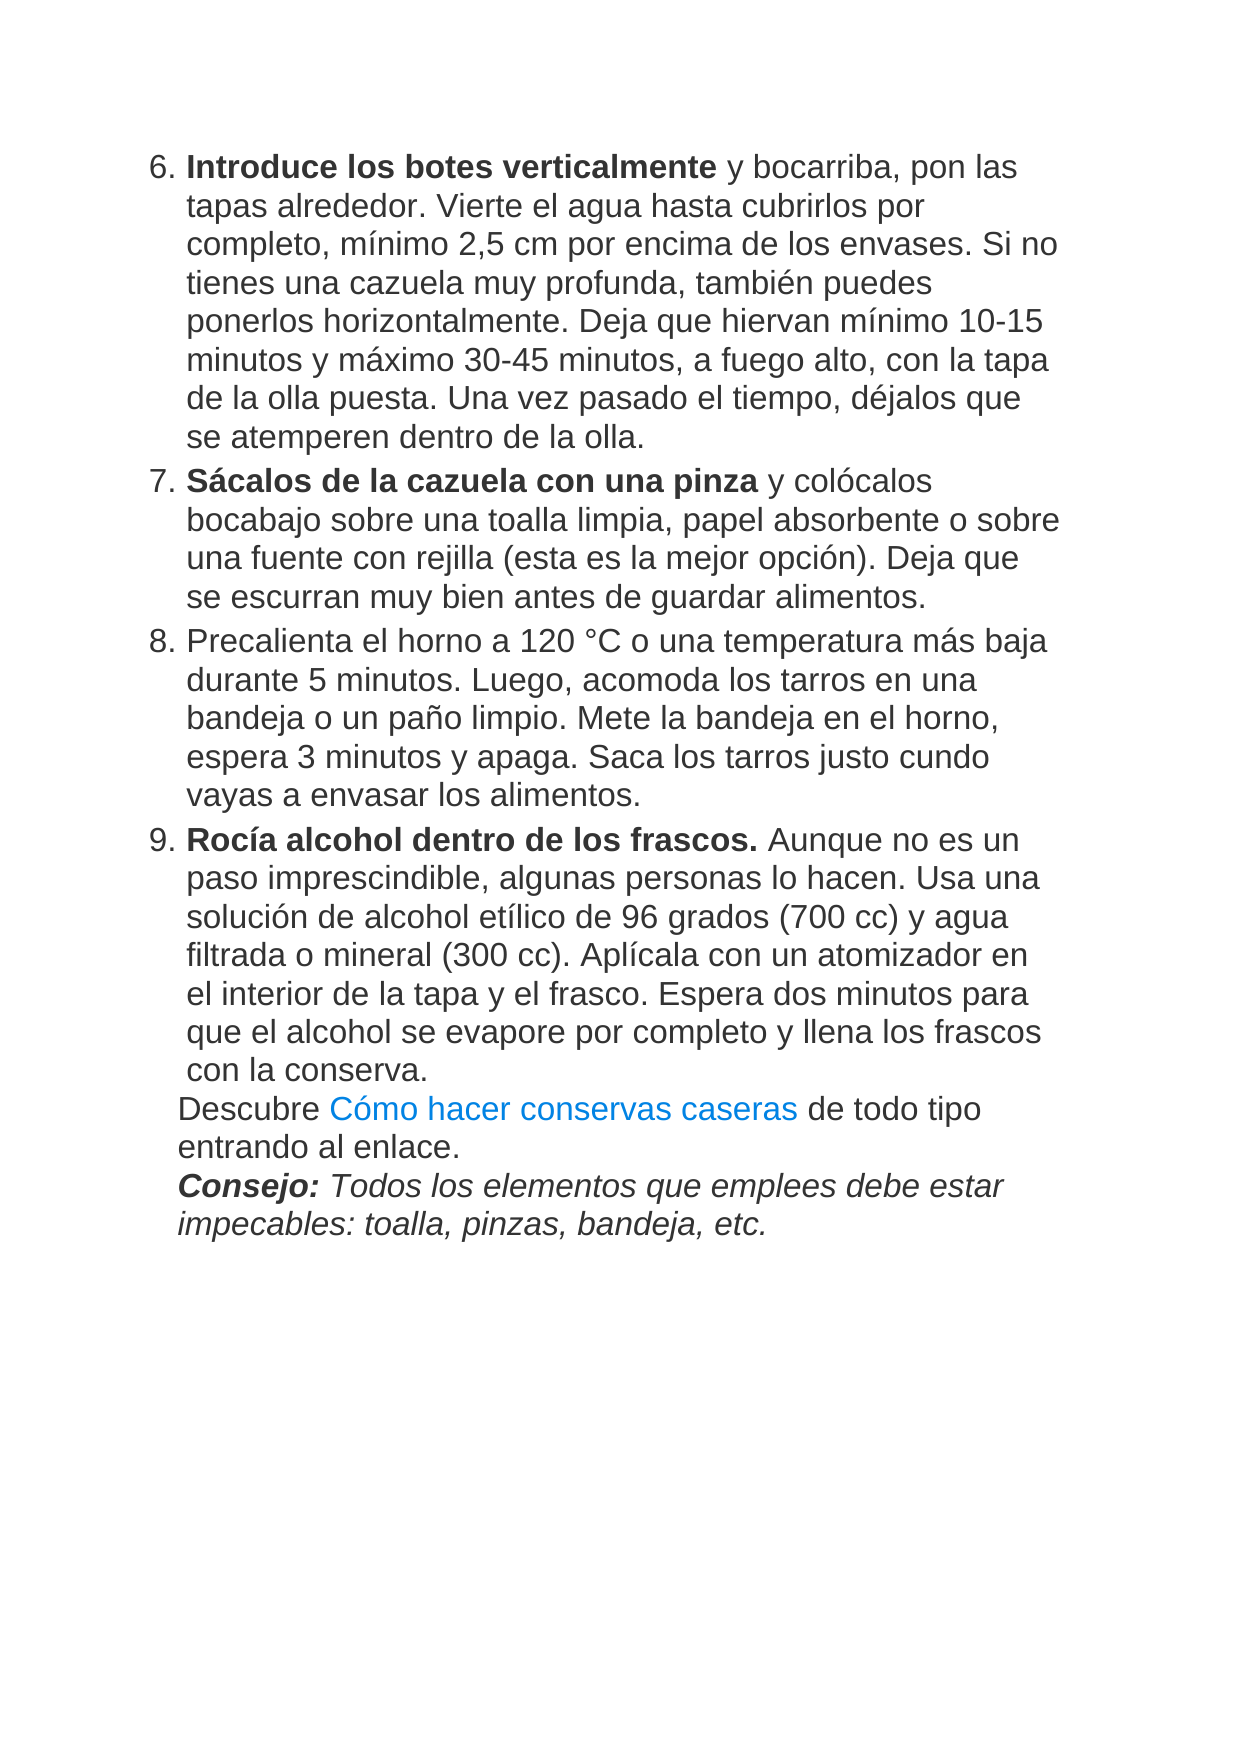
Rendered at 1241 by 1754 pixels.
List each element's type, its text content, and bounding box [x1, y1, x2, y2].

list Rocía alcohol dentro de los frascos. Aunque no es un paso imprescindible, algunas personas lo hacen. Usa una solución de alcohol etílico de 96 grados (700 cc) y agua filtrada o mineral (300 cc). Aplícala con un atomizador en el interior de la tapa y el frasco. Espera dos minutos para que el alcohol se evapore por completo y llena los frascos con la conserva. [148, 820, 1063, 1089]
list Precalienta el horno a 120 °C o una temperatura más baja durante 5 minutos. Luego, acomoda los tarros en una bandeja o un paño limpio. Mete la bandeja en el horno, espera 3 minutos y apaga. Saca los tarros justo cundo vayas a envasar los alimentos. [148, 621, 1063, 813]
list Introduce los botes verticalmente y bocarriba, pon las tapas alrededor. Vierte el agua hasta cubrirlos por completo, mínimo 2,5 cm por encima de los envases. Si no tienes una cazuela muy profunda, también puedes ponerlos horizontalmente. Deja que hiervan mínimo 10-15 minutos y máximo 30-45 minutos, a fuego alto, con la tapa de la olla puesta. Una vez pasado el tiempo, déjalos que se atemperen dentro de la olla. [148, 148, 1063, 455]
list Sácalos de la cazuela con una pinza y colócalos bocabajo sobre una toalla limpia, papel absorbente o sobre una fuente con rejilla (esta es la mejor opción). Deja que se escurran muy bien antes de guardar alimentos. [148, 461, 1063, 615]
text Consejo: Todos los elementos que emplees debe estar impecables: toalla, pinzas, bandeja, etc. [177, 1166, 1063, 1243]
text Descubre Cómo hacer conservas caseras de todo tipo entrando al enlace. [177, 1089, 1063, 1166]
